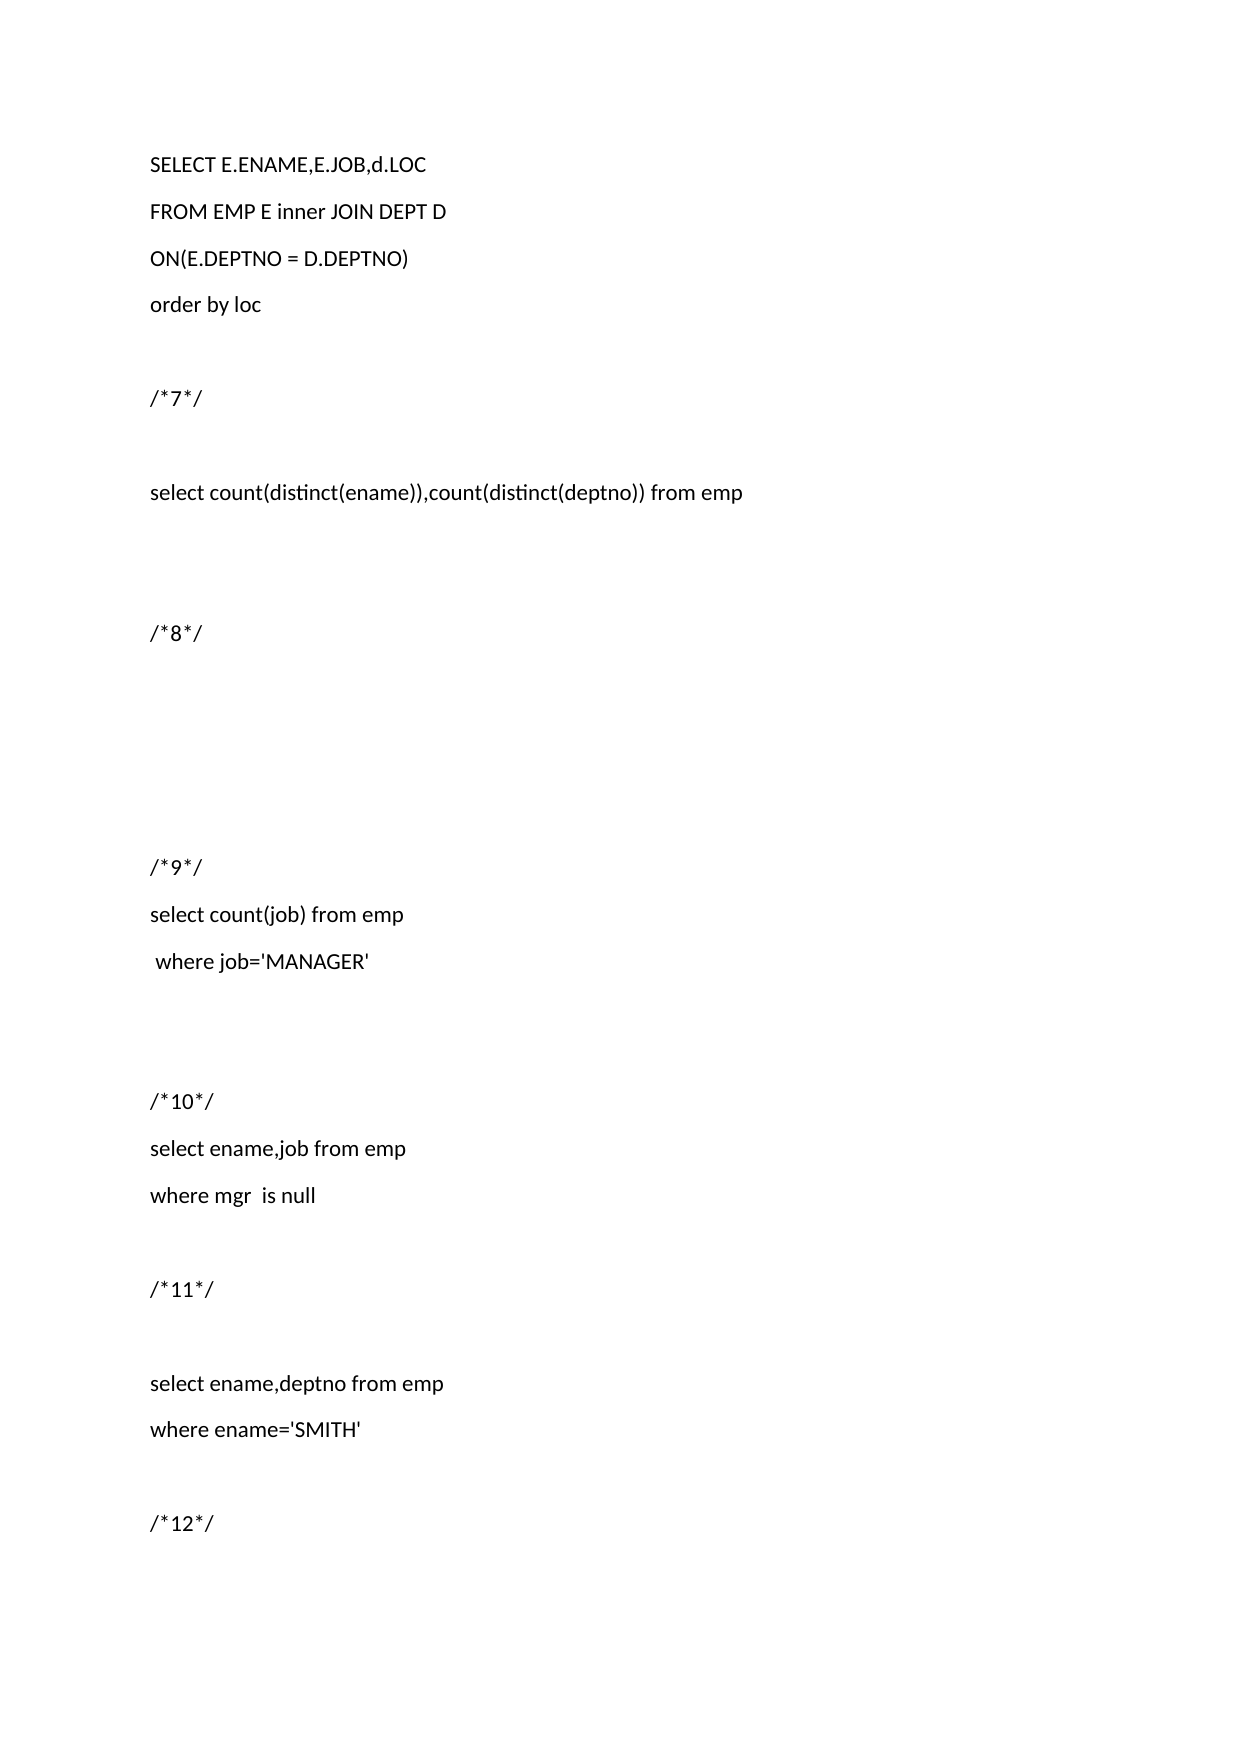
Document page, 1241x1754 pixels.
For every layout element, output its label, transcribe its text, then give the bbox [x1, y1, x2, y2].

text select ename,deptno from emp [150, 1369, 1090, 1397]
text where job='MANAGER' [150, 947, 1090, 975]
text where ename='SMITH' [150, 1416, 1090, 1444]
text /*11*/ [150, 1275, 1090, 1303]
text order by loc [150, 291, 1090, 319]
text ON(E.DEPTNO = D.DEPTNO) [150, 244, 1090, 272]
text where mgr is null [150, 1181, 1090, 1209]
text SELECT E.ENAME,E.JOB,d.LOC [150, 150, 1090, 178]
text FROM EMP E inner JOIN DEPT D [150, 197, 1090, 225]
text select count(job) from emp [150, 900, 1090, 928]
text /*10*/ [150, 1087, 1090, 1116]
text select count(distinct(ename)),count(distinct(deptno)) from emp [150, 478, 1090, 506]
text /*12*/ [150, 1509, 1090, 1537]
text /*9*/ [150, 853, 1090, 881]
text /*8*/ [150, 619, 1090, 647]
text select ename,job from emp [150, 1134, 1090, 1162]
text /*7*/ [150, 384, 1090, 412]
